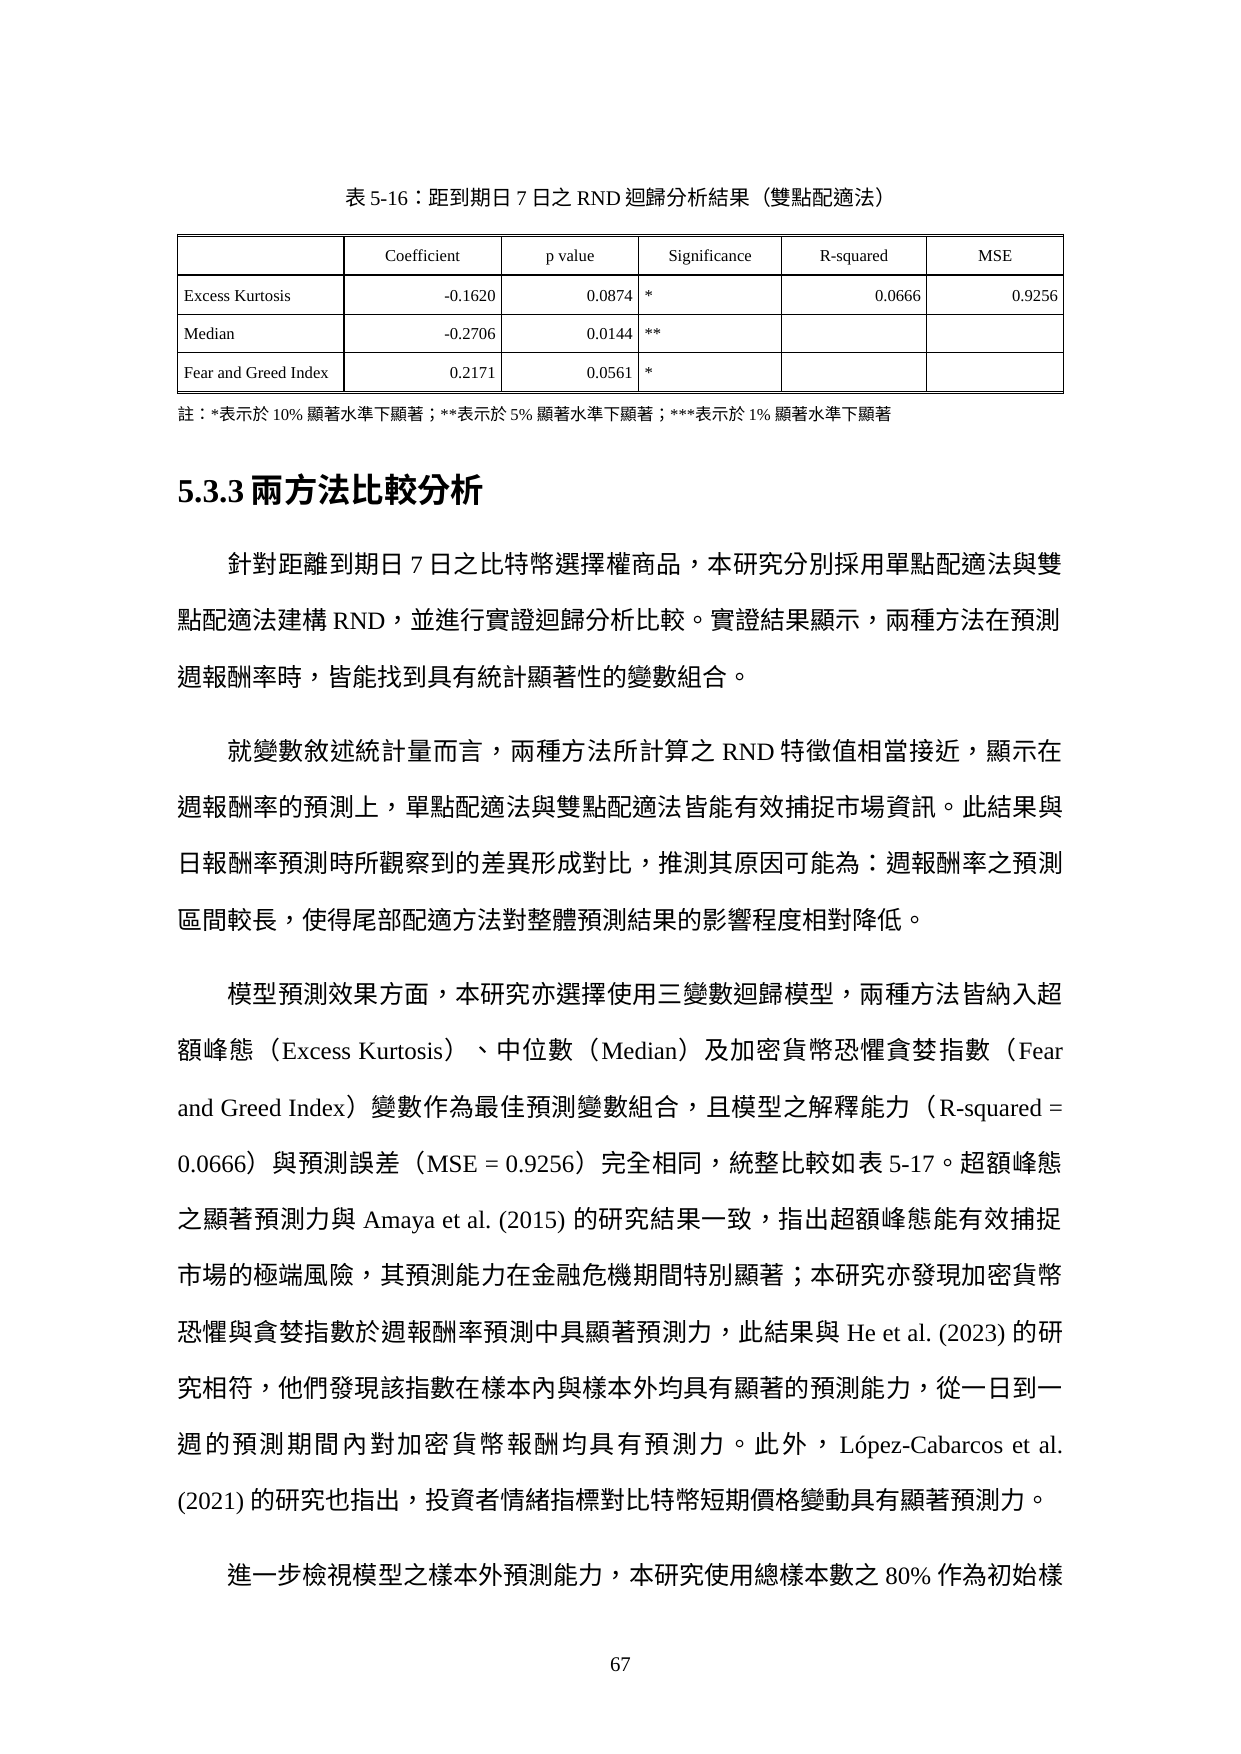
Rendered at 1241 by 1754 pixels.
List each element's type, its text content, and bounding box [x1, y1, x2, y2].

table_cell Fear and Greed Index [178, 353, 343, 391]
table_cell 0.9256 [927, 276, 1063, 314]
text 就變數敘述統計量而言，兩種方法所計算之RND特徵值相當接近，顯示在週報酬率的預測上，單點配適法與雙點配適法皆能有效捕捉市場資訊。此結果與日報酬率預測時所觀察到的差異形成對比，推測其原因可能為：週報酬率之預測區間較長，使得尾部配適方法對整體預測結果的影響程度相對降低。 [177, 731, 1063, 937]
table_cell * [639, 276, 781, 314]
table_cell 0.0561 [502, 353, 638, 391]
table_cell [927, 315, 1063, 352]
table_header R-squared [782, 237, 926, 274]
table_cell 0.0874 [502, 276, 638, 314]
text 表5-16：距到期日7日之RND迴歸分析結果（雙點配適法） [177, 177, 1063, 215]
table_cell -0.1620 [345, 276, 501, 314]
table_header Coefficient [345, 237, 501, 274]
table_cell 0.2171 [345, 353, 501, 391]
text 註：*表示於10% 顯著水準下顯著；**表示於5% 顯著水準下顯著；***表示於1% 顯著水準下顯著 [177, 394, 1063, 431]
table_cell ** [639, 315, 781, 352]
table_cell [782, 315, 926, 352]
table_header p value [502, 237, 638, 274]
table_cell [782, 353, 926, 391]
text 針對距離到期日7日之比特幣選擇權商品，本研究分別採用單點配適法與雙點配適法建構RND，並進行實證迴歸分析比較。實證結果顯示，兩種方法在預測週報酬率時，皆能找到具有統計顯著性的變數組合。 [177, 544, 1063, 694]
table_header MSE [927, 237, 1063, 274]
text 模型預測效果方面，本研究亦選擇使用三變數迴歸模型，兩種方法皆納入超額峰態（Excess Kurtosis）、中位數（Median）及加密貨幣恐懼貪婪指數（Fear and Greed Index）變數作為最佳預測變數組合，且模型之解釋能力（R-squared = 0.0666）與預測誤差（MSE = 0.9256）完全相同，統整比較如表5-17。超額峰態之顯著預測力與Amaya et al. (2015) 的研究結果一致，指出超額峰態能有效捕捉市場的極端風險，其預測能力在金融危機期間特別顯著；本研究亦發現加密貨幣恐懼與貪婪指數於週報酬率預測中具顯著預測力，此結果與He et al. (2023) 的研究相符，他們發現該指數在樣本內與樣本外均具有顯著的預測能力，從一日到一週的預測期間內對加密貨幣報酬均具有預測力。此外，López-Cabarcos et al. (2021) 的研究也指出，投資者情緒指標對比特幣短期價格變動具有顯著預測力。 [177, 974, 1063, 1518]
table_cell 0.0666 [782, 276, 926, 314]
table_cell Excess Kurtosis [178, 276, 343, 314]
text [177, 1554, 1063, 1592]
table_cell -0.2706 [345, 315, 501, 352]
table_cell * [639, 353, 781, 391]
table_cell Median [178, 315, 343, 352]
subtitle 5.3.3兩方法比較分析 [177, 450, 1063, 525]
table_header [178, 237, 343, 274]
table_header Significance [639, 237, 781, 274]
table_cell [927, 353, 1063, 391]
table_cell 0.0144 [502, 315, 638, 352]
